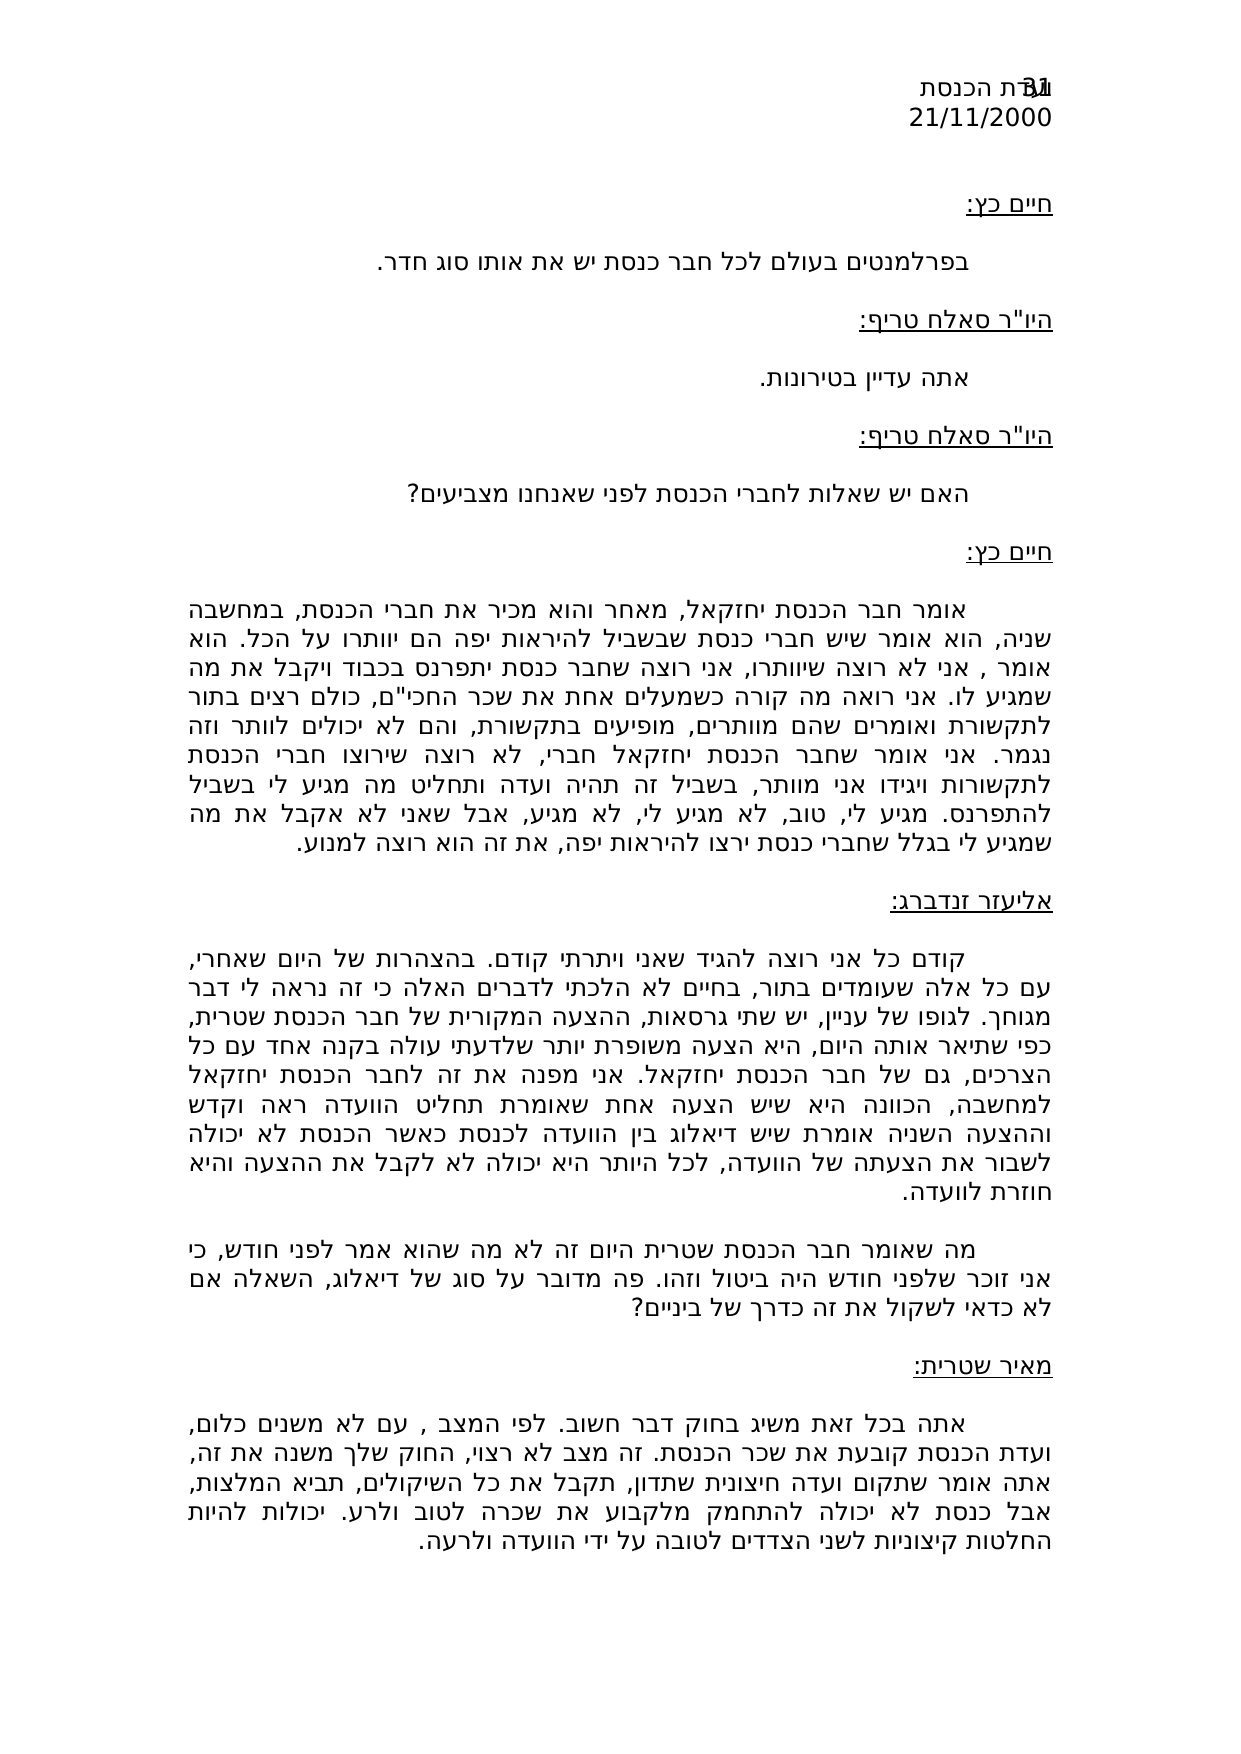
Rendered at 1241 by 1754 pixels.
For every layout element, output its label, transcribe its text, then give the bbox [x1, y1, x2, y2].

text חיים כץ: [187, 189, 1053, 218]
text קודם כל אני רוצה להגיד שאני ויתרתי קודם. בהצהרות של היום שאחרי, עם כל אלה שעומדים בתור, בחיים לא הלכתי לדברים האלה כי זה נראה לי דבר מגוחך. לגופו של עניין, יש שתי גרסאות, ההצעה המקורית של חבר הכנסת שטרית, כפי שתיאר אותה היום, היא הצעה משופרת יותר שלדעתי עולה בקנה אחד עם כל הצרכים, גם של חבר הכנסת יחזקאל. אני מפנה את זה לחבר הכנסת יחזקאל למחשבה, הכוונה היא שיש הצעה אחת שאומרת תחליט הוועדה ראה וקדש וההצעה השניה אומרת שיש דיאלוג בין הוועדה לכנסת כאשר הכנסת לא יכולה לשבור את הצעתה של הוועדה, לכל היותר היא יכולה לא לקבל את ההצעה והיא חוזרת לוועדה. [187, 944, 1053, 1206]
text אתה בכל זאת משיג בחוק דבר חשוב. לפי המצב , עם לא משנים כלום, ועדת הכנסת קובעת את שכר הכנסת. זה מצב לא רצוי, החוק שלך משנה את זה, אתה אומר שתקום ועדה חיצונית שתדון, תקבל את כל השיקולים, תביא המלצות, אבל כנסת לא יכולה להתחמק מלקבוע את שכרה לטוב ולרע. יכולות להיות החלטות קיצוניות לשני הצדדים לטובה על ידי הוועדה ולרעה. [187, 1409, 1053, 1555]
text האם יש שאלות לחברי הכנסת לפני שאנחנו מצביעים? [187, 479, 1053, 508]
text בפרלמנטים בעולם לכל חבר כנסת יש את אותו סוג חדר. [187, 247, 1053, 276]
text חיים כץ: [187, 537, 1053, 566]
text מאיר שטרית: [187, 1351, 1053, 1381]
text היו"ר סאלח טריף: [187, 421, 1053, 450]
text היו"ר סאלח טריף: [187, 305, 1053, 334]
text אתה עדיין בטירונות. [187, 363, 1053, 392]
text אומר חבר הכנסת יחזקאל, מאחר והוא מכיר את חברי הכנסת, במחשבה שניה, הוא אומר שיש חברי כנסת שבשביל להיראות יפה הם יוותרו על הכל. הוא אומר , אני לא רוצה שיוותרו, אני רוצה שחבר כנסת יתפרנס בכבוד ויקבל את מה שמגיע לו. אני רואה מה קורה כשמעלים אחת את שכר החכי"ם, כולם רצים בתור לתקשורת ואומרים שהם מוותרים, מופיעים בתקשורת, והם לא יכולים לוותר וזה נגמר. אני אומר שחבר הכנסת יחזקאל חברי, לא רוצה שירוצו חברי הכנסת לתקשורות ויגידו אני מוותר, בשביל זה תהיה ועדה ותחליט מה מגיע לי בשביל להתפרנס. מגיע לי, טוב, לא מגיע לי, לא מגיע, אבל שאני לא אקבל את מה שמגיע לי בגלל שחברי כנסת ירצו להיראות יפה, את זה הוא רוצה למנוע. [187, 595, 1053, 857]
text אליעזר זנדברג: [187, 886, 1053, 915]
text מה שאומר חבר הכנסת שטרית היום זה לא מה שהוא אמר לפני חודש, כי אני זוכר שלפני חודש היה ביטול וזהו. פה מדובר על סוג של דיאלוג, השאלה אם לא כדאי לשקול את זה כדרך של ביניים? [187, 1235, 1053, 1323]
